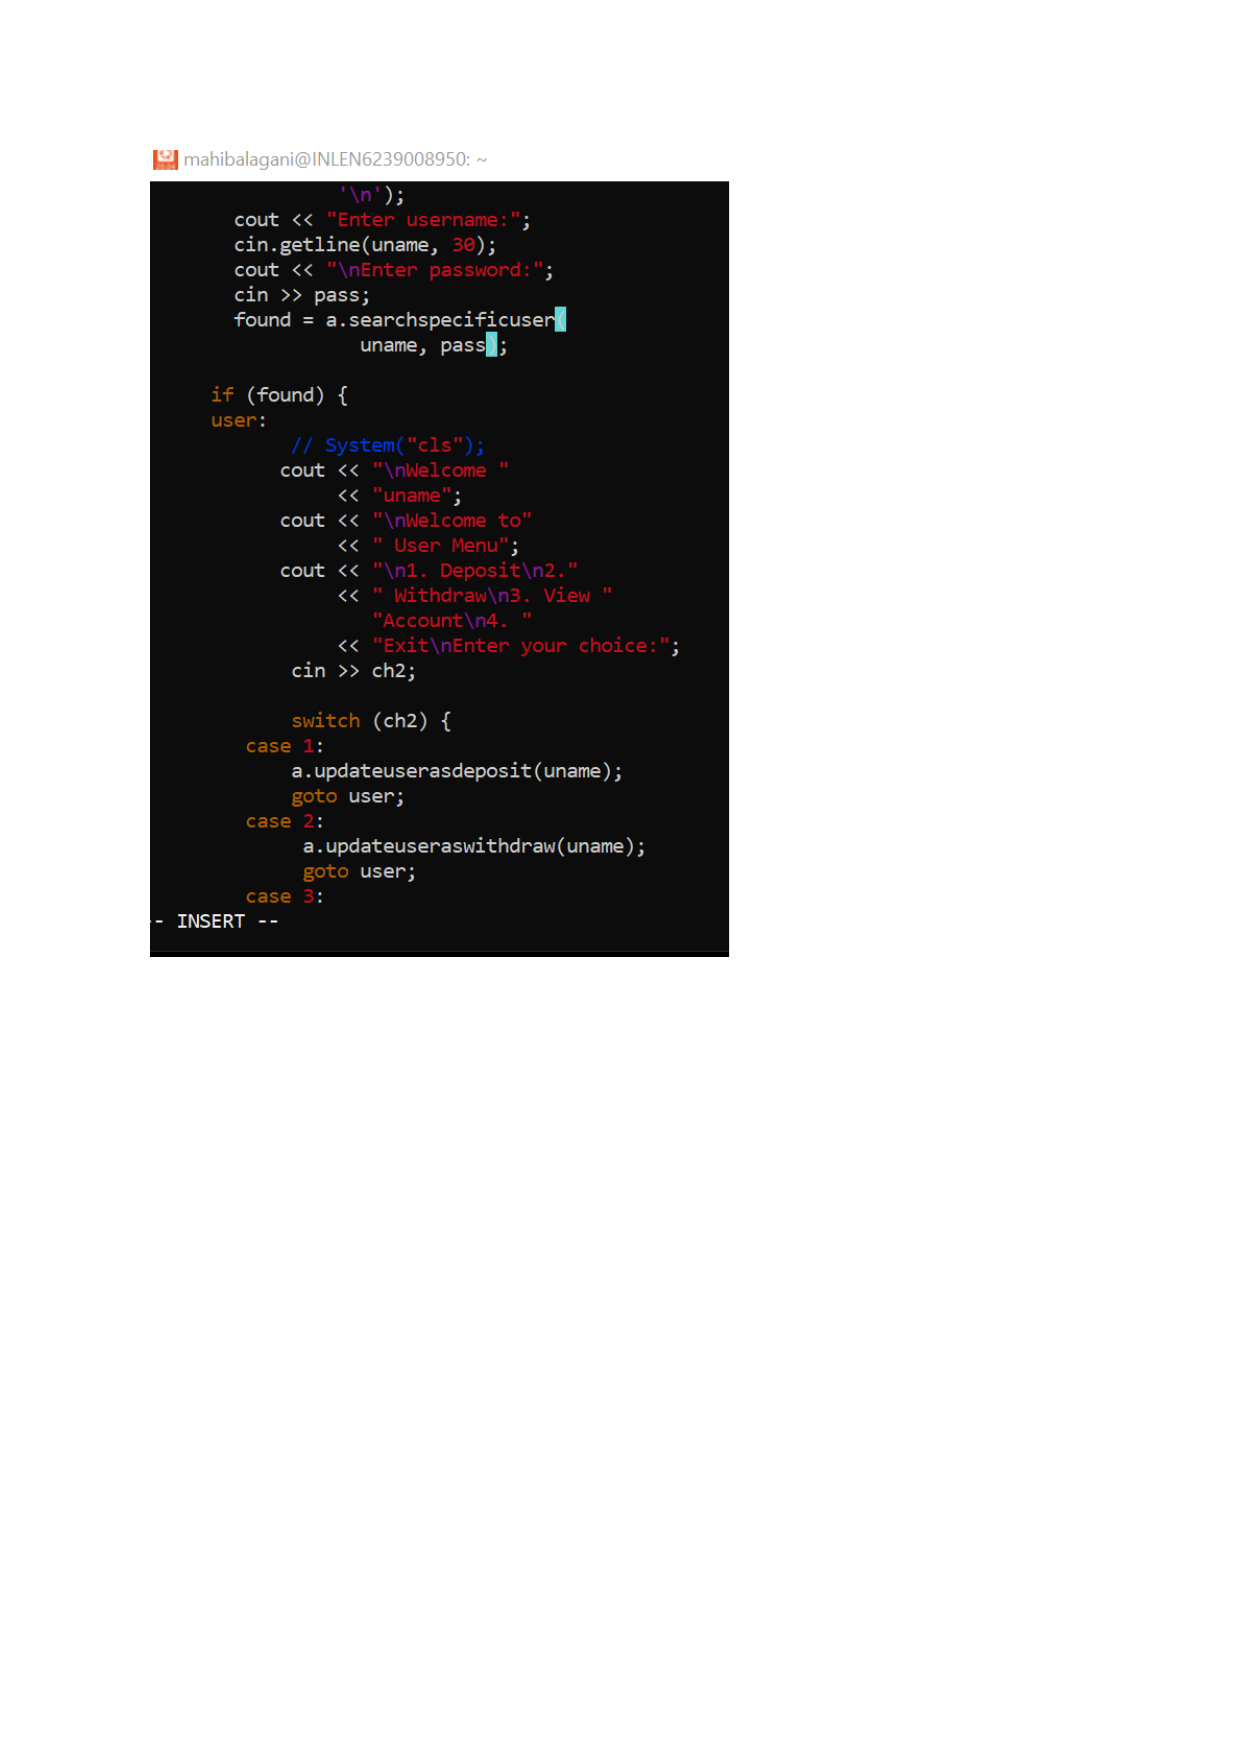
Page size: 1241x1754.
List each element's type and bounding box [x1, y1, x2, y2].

picture [150, 150, 730, 957]
